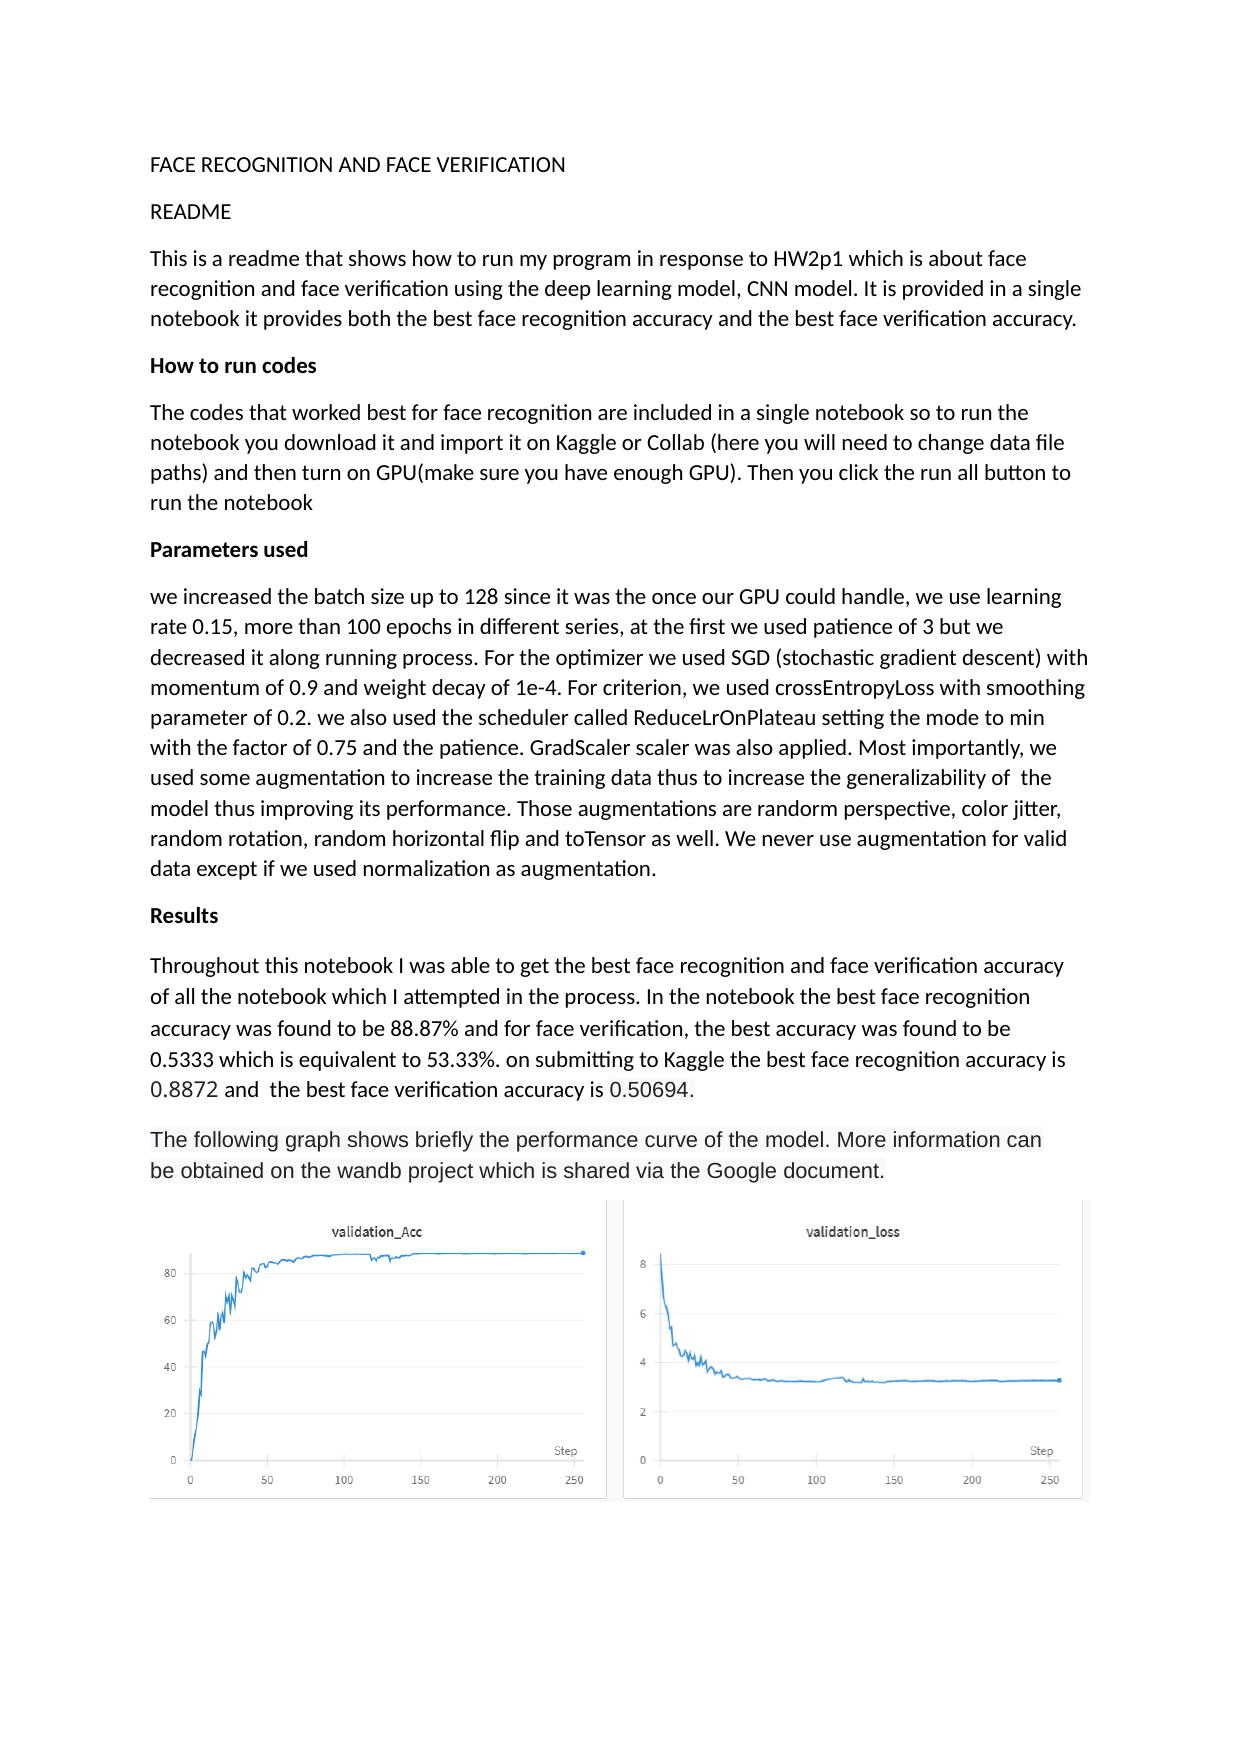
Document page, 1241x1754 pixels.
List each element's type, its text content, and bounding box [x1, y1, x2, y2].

text Parameters used [150, 535, 1090, 563]
text This is a readme that shows how to run my program in response to HW2p1 which is about face recognition and face verification using the deep learning model, CNN model. It is provided in a single notebook it provides both the best face recognition accuracy and the best face verification accuracy. [150, 244, 1090, 332]
text The following graph shows briefly the performance curve of the model. More information can be obtained on the wandb project which is shared via the Google document. [150, 1121, 1072, 1183]
text Throughout this notebook I was able to get the best face recognition and face verification accuracy of all the notebook which I attempted in the process. In the notebook the best face recognition accuracy was found to be 88.87% and for face verification, the best accuracy was found to be 0.5333 which is equivalent to 53.33%. on submitting to Kaggle the best face recognition accuracy is 0.8872 and the best face verification accuracy is 0.50694. [150, 948, 1072, 1104]
text The codes that worked best for face recognition are included in a single notebook so to run the notebook you download it and import it on Kaggle or Collab (here you will need to change data file paths) and then turn on GPU(make sure you have enough GPU). Then you click the run all button to run the notebook [150, 398, 1090, 517]
text How to run codes [150, 351, 1090, 379]
text we increased the batch size up to 128 since it was the once our GPU could handle, we use learning rate 0.15, more than 100 epochs in different series, at the first we used patience of 3 but we decreased it along running process. For the optimizer we used SGD (stochastic gradient descent) with momentum of 0.9 and weight decay of 1e-4. For criterion, we used crossEntropyLoss with smoothing parameter of 0.2. we also used the scheduler called ReduceLrOnPlateau setting the mode to min with the factor of 0.75 and the patience. GradScaler scaler was also applied. Most importantly, we used some augmentation to increase the training data thus to increase the generalizability of the model thus improving its performance. Those augmentations are randorm perspective, color jitter, random rotation, random horizontal flip and toTensor as well. We never use augmentation for valid data except if we used normalization as augmentation. [150, 582, 1090, 882]
picture [150, 1200, 1091, 1502]
text Results [150, 901, 1090, 929]
text README [150, 197, 1090, 225]
text FACE RECOGNITION AND FACE VERIFICATION [150, 150, 1090, 178]
